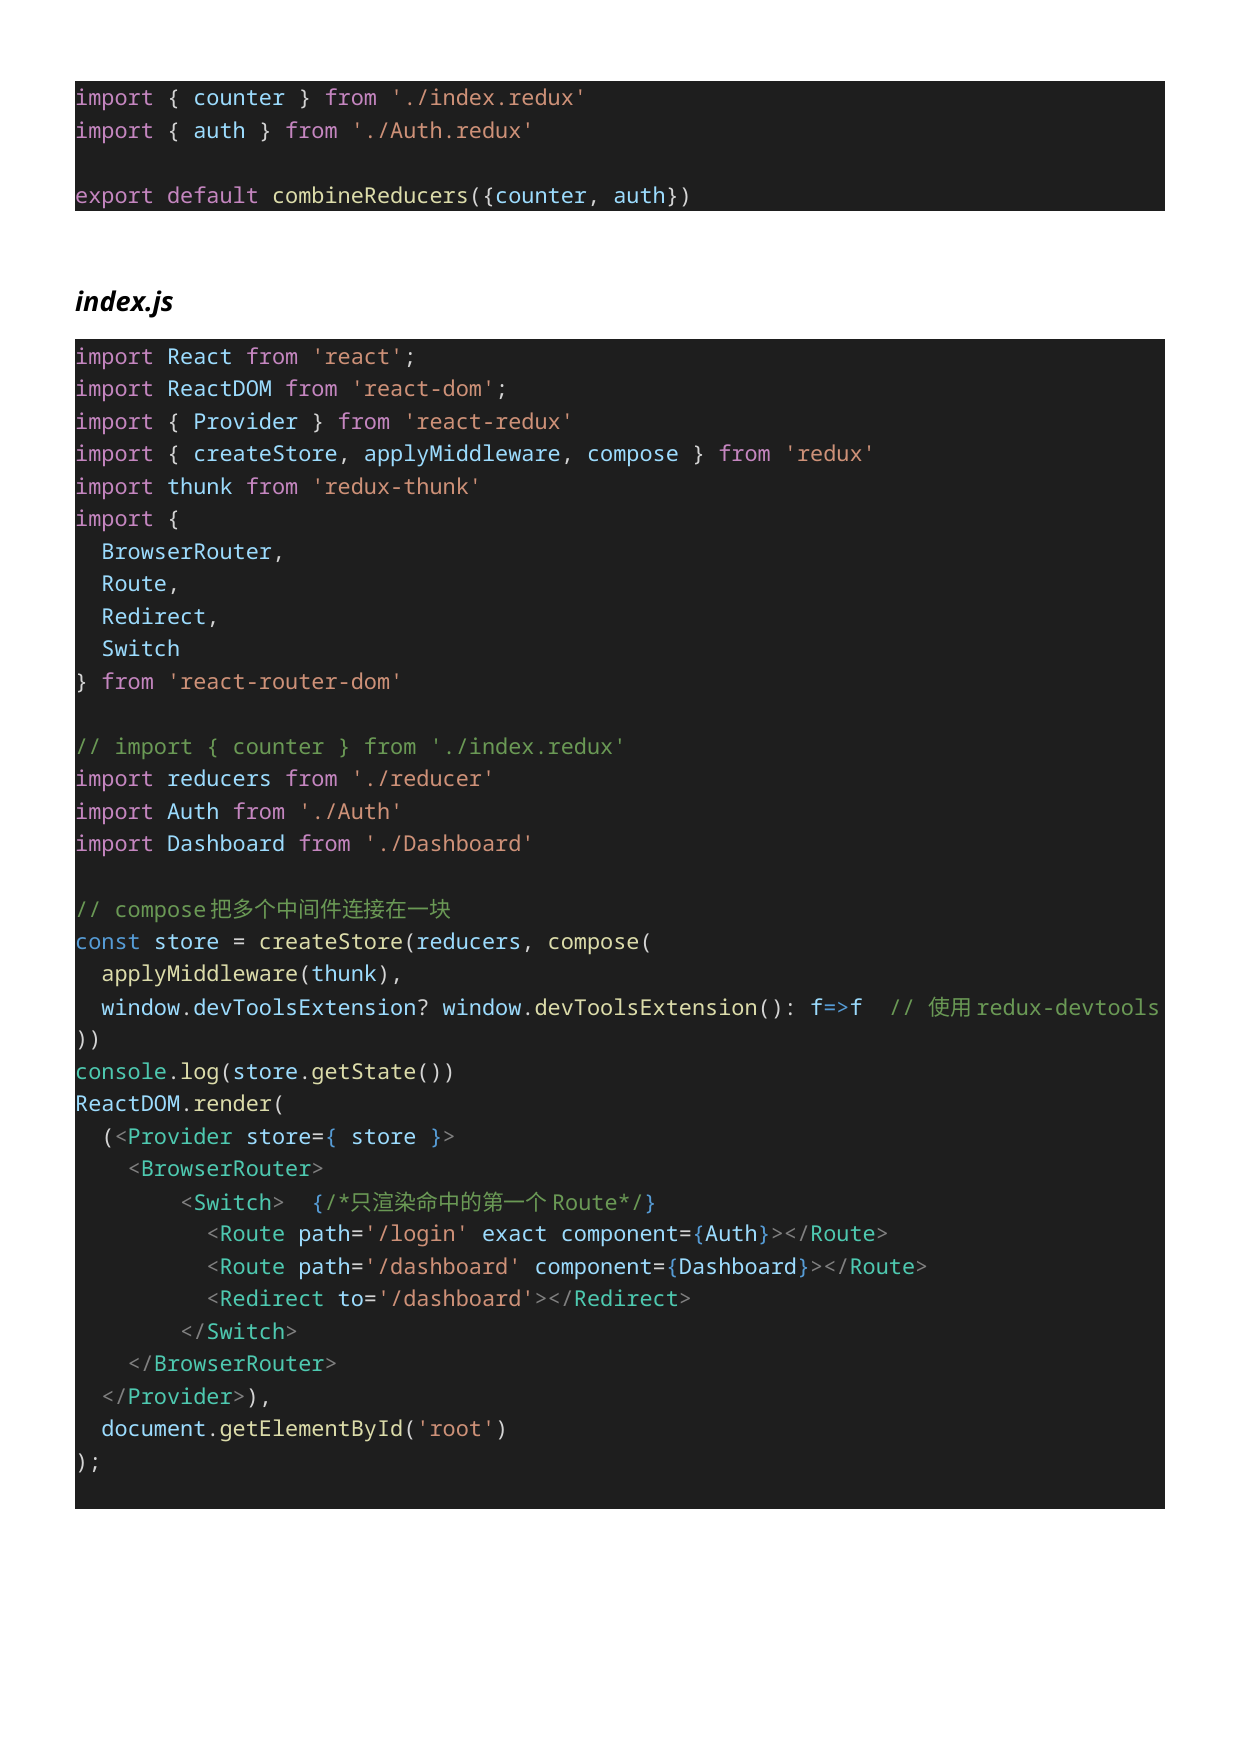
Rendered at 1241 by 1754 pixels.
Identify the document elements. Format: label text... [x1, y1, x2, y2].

text BrowserRouter, [75, 534, 1165, 567]
text console.log(store.getState()) [75, 1054, 1165, 1087]
text )) [75, 1022, 1165, 1054]
text Redirect, [75, 599, 1165, 632]
text import React from 'react'; [75, 339, 1165, 372]
text Route, [75, 567, 1165, 599]
text <Route path='/dashboard' component={Dashboard}></Route> [75, 1249, 1165, 1282]
text ); [75, 1444, 1165, 1477]
text import { Provider } from 'react-redux' [75, 404, 1165, 437]
text </BrowserRouter> [75, 1347, 1165, 1379]
text Switch [75, 632, 1165, 664]
text <BrowserRouter> [75, 1152, 1165, 1184]
text import Dashboard from './Dashboard' [75, 827, 1165, 859]
subtitle index.js [75, 268, 1165, 333]
text import { auth } from './Auth.redux' [75, 113, 1165, 146]
text applyMiddleware(thunk), [75, 957, 1165, 989]
text </Provider>), [75, 1379, 1165, 1412]
text import thunk from 'redux-thunk' [75, 469, 1165, 502]
text // compose把多个中间件连接在一块 [75, 892, 1165, 924]
text export default combineReducers({counter, auth}) [75, 178, 1165, 211]
text import Auth from './Auth' [75, 794, 1165, 827]
text const store = createStore(reducers, compose( [75, 924, 1165, 957]
text ReactDOM.render( [75, 1087, 1165, 1119]
text <Redirect to='/dashboard'></Redirect> [75, 1282, 1165, 1314]
text import { counter } from './index.redux' [75, 81, 1165, 113]
text <Switch> {/*只渲染命中的第一个Route*/} [75, 1184, 1165, 1217]
text </Switch> [75, 1314, 1165, 1347]
text import { [75, 502, 1165, 534]
text (<Provider store={ store }> [75, 1119, 1165, 1152]
text import ReactDOM from 'react-dom'; [75, 372, 1165, 404]
text document.getElementById('root') [75, 1412, 1165, 1444]
text // import { counter } from './index.redux' [75, 729, 1165, 762]
text window.devToolsExtension? window.devToolsExtension(): f=>f // 使用redux-devtools [75, 989, 1165, 1022]
text <Route path='/login' exact component={Auth}></Route> [75, 1217, 1165, 1249]
text import reducers from './reducer' [75, 762, 1165, 794]
text import { createStore, applyMiddleware, compose } from 'redux' [75, 437, 1165, 469]
text } from 'react-router-dom' [75, 664, 1165, 697]
